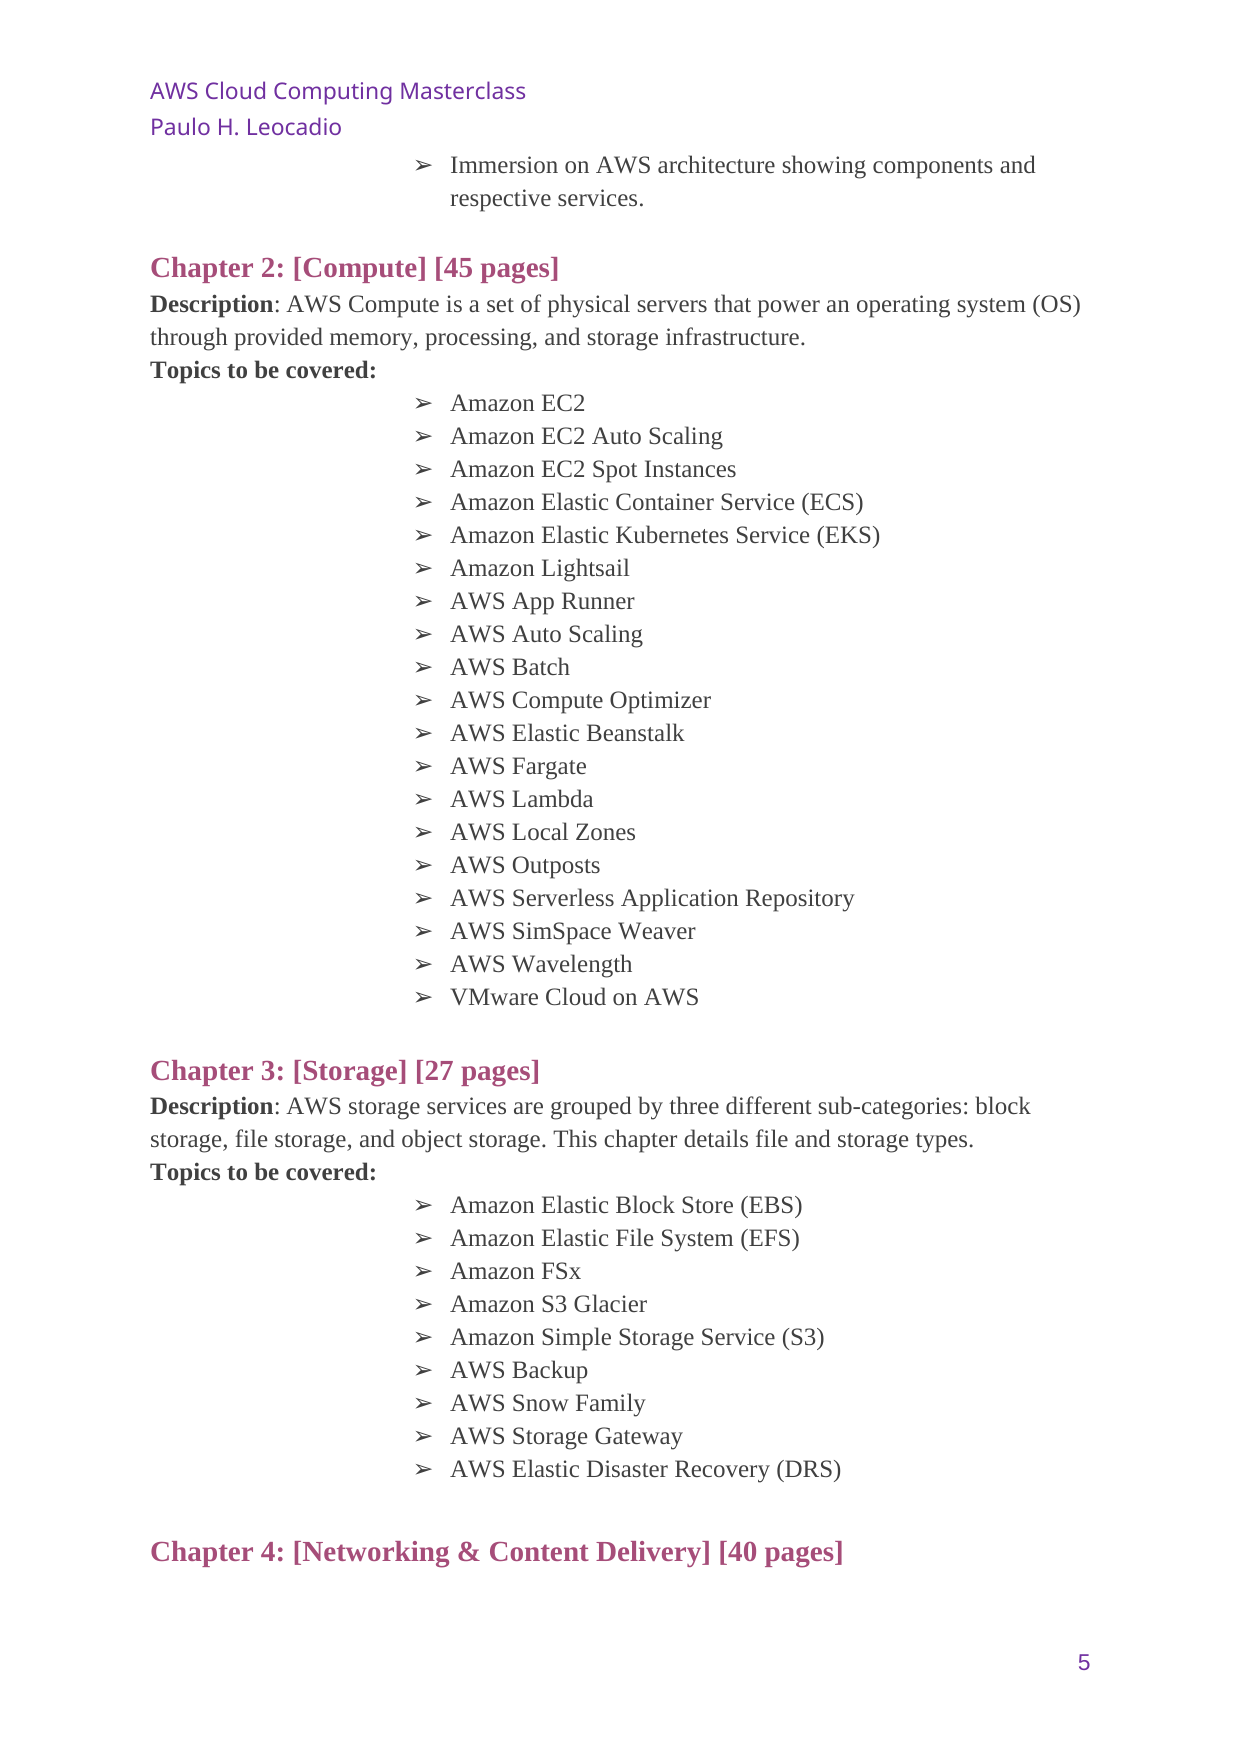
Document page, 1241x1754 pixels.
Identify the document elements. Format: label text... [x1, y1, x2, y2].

list Amazon EC2 Auto Scaling [412, 421, 1090, 450]
list AWS App Runner [412, 586, 1090, 615]
list Amazon EC2 Spot Instances [412, 454, 1090, 483]
text Description: AWS Compute is a set of physical servers that power an operating system (OS) through provided memory, processing, and storage infrastructure. [150, 289, 1090, 351]
list AWS Batch [412, 652, 1090, 681]
list Amazon S3 Glacier [412, 1289, 1090, 1318]
list AWS Storage Gateway [412, 1421, 1090, 1450]
list AWS Backup [412, 1355, 1090, 1384]
list AWS Auto Scaling [412, 619, 1090, 648]
list AWS Wavelength [412, 949, 1090, 978]
list AWS Lambda [412, 784, 1090, 813]
list AWS Serverless Application Repository [412, 883, 1090, 912]
list Immersion on AWS architecture showing components and respective services. [412, 150, 1090, 212]
list Amazon Lightsail [412, 553, 1090, 582]
list Amazon Simple Storage Service (S3) [412, 1322, 1090, 1351]
text Chapter 2: [Compute] [45 pages] [150, 250, 1090, 284]
list AWS Fargate [412, 751, 1090, 780]
list Amazon FSx [412, 1256, 1090, 1285]
list AWS Compute Optimizer [412, 685, 1090, 714]
list AWS Local Zones [412, 817, 1090, 846]
list AWS Outposts [412, 850, 1090, 879]
list AWS Elastic Beanstalk [412, 718, 1090, 747]
text Chapter 4: [Networking & Content Delivery] [40 pages] [150, 1534, 1090, 1568]
list AWS SimSpace Weaver [412, 916, 1090, 945]
text Topics to be covered: [150, 1157, 1090, 1186]
text Chapter 3: [Storage] [27 pages] [150, 1053, 1090, 1086]
list AWS Snow Family [412, 1388, 1090, 1417]
list Amazon Elastic Kubernetes Service (EKS) [412, 520, 1090, 549]
list Amazon EC2 [412, 388, 1090, 417]
list VMware Cloud on AWS [412, 982, 1090, 1011]
text Description: AWS storage services are grouped by three different sub-categories: block storage, file storage, and object storage. This chapter details file and storage types. [150, 1091, 1090, 1153]
list AWS Elastic Disaster Recovery (DRS) [412, 1454, 1090, 1483]
list Amazon Elastic Block Store (EBS) [412, 1190, 1090, 1219]
list Amazon Elastic File System (EFS) [412, 1223, 1090, 1252]
text Topics to be covered: [150, 355, 1090, 384]
list Amazon Elastic Container Service (ECS) [412, 487, 1090, 516]
